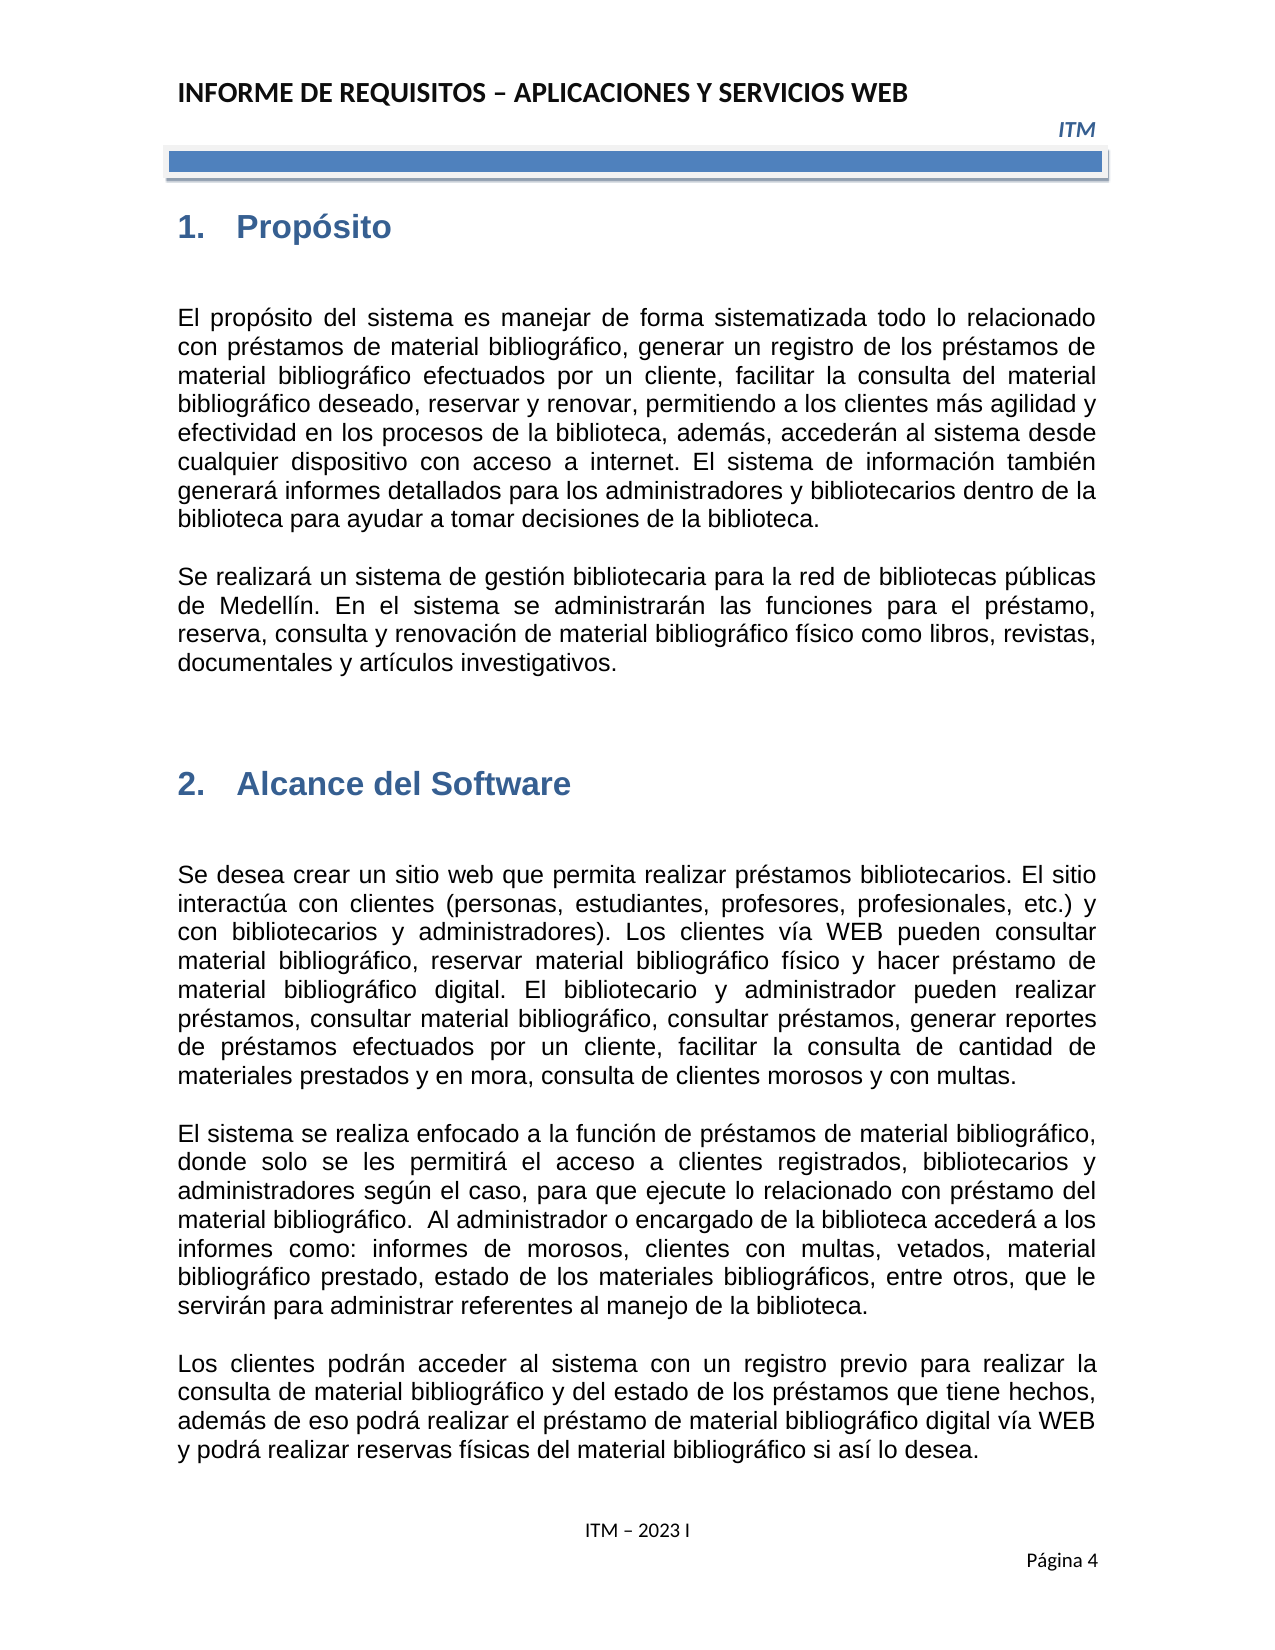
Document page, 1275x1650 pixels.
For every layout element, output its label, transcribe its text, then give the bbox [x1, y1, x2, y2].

text Se desea crear un sitio web que permita realizar préstamos bibliotecarios. El sitio interactúa con clientes (personas, estudiantes, profesores, profesionales, etc.) y con bibliotecarios y administradores). Los clientes vía WEB pueden consultar material bibliográfico, reservar material bibliográfico físico y hacer préstamo de material bibliográfico digital. El bibliotecario y administrador pueden realizar préstamos, consultar material bibliográfico, consultar préstamos, generar reportes de préstamos efectuados por un cliente, facilitar la consulta de cantidad de materiales prestados y en mora, consulta de clientes morosos y con multas. [177, 860, 1098, 1090]
text El sistema se realiza enfocado a la función de préstamos de material bibliográfico, donde solo se les permitirá el acceso a clientes registrados, bibliotecarios y administradores según el caso, para que ejecute lo relacionado con préstamo del material bibliográfico. Al administrador o encargado de la biblioteca accederá a los informes como: informes de morosos, clientes con multas, vetados, material bibliográfico prestado, estado de los materiales bibliográficos, entre otros, que le servirán para administrar referentes al manejo de la biblioteca. [177, 1119, 1098, 1320]
text Se realizará un sistema de gestión bibliotecaria para la red de bibliotecas públicas de Medellín. En el sistema se administrarán las funciones para el préstamo, reserva, consulta y renovación de material bibliográfico físico como libros, revistas, documentales y artículos investigativos. [177, 562, 1098, 677]
subtitle Propósito [177, 207, 1098, 245]
subtitle Alcance del Software [177, 763, 1098, 802]
text Los clientes podrán acceder al sistema con un registro previo para realizar la consulta de material bibliográfico y del estado de los préstamos que tiene hechos, además de eso podrá realizar el préstamo de material bibliográfico digital vía WEB y podrá realizar reservas físicas del material bibliográfico si así lo desea. [177, 1349, 1098, 1464]
text El propósito del sistema es manejar de forma sistematizada todo lo relacionado con préstamos de material bibliográfico, generar un registro de los préstamos de material bibliográfico efectuados por un cliente, facilitar la consulta del material bibliográfico deseado, reservar y renovar, permitiendo a los clientes más agilidad y efectividad en los procesos de la biblioteca, además, accederán al sistema desde cualquier dispositivo con acceso a internet. El sistema de información también generará informes detallados para los administradores y bibliotecarios dentro de la biblioteca para ayudar a tomar decisiones de la biblioteca. [177, 303, 1098, 533]
